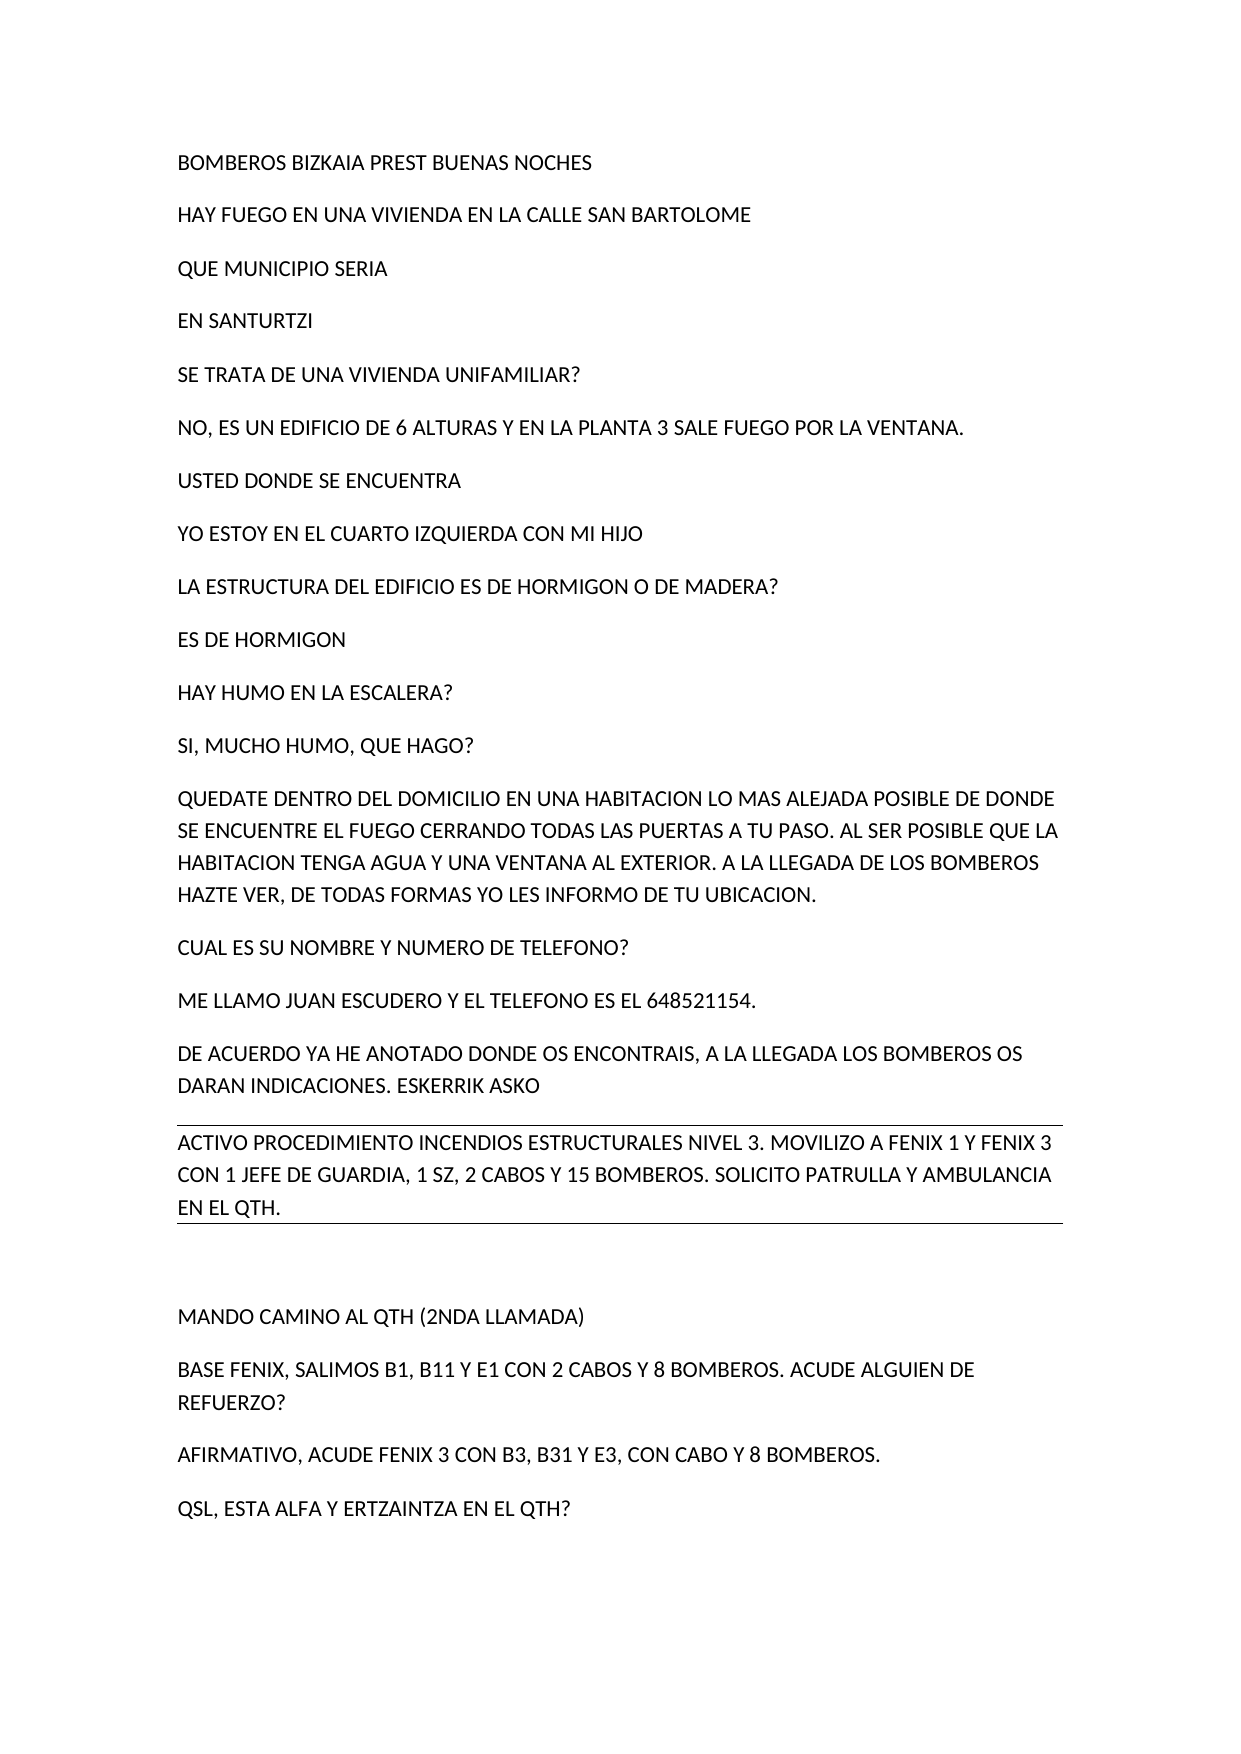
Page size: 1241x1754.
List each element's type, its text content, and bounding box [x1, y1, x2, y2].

text DE ACUERDO YA HE ANOTADO DONDE OS ENCONTRAIS, A LA LLEGADA LOS BOMBEROS OS DARAN INDICACIONES. ESKERRIK ASKO [177, 1039, 1063, 1100]
text SI, MUCHO HUMO, QUE HAGO? [177, 731, 1063, 759]
text NO, ES UN EDIFICIO DE 6 ALTURAS Y EN LA PLANTA 3 SALE FUEGO POR LA VENTANA. [177, 413, 1063, 441]
text AFIRMATIVO, ACUDE FENIX 3 CON B3, B31 Y E3, CON CABO Y 8 BOMBEROS. [177, 1441, 1063, 1469]
text SE TRATA DE UNA VIVIENDA UNIFAMILIAR? [177, 360, 1063, 388]
text QUE MUNICIPIO SERIA [177, 254, 1063, 282]
text LA ESTRUCTURA DEL EDIFICIO ES DE HORMIGON O DE MADERA? [177, 572, 1063, 600]
text ES DE HORMIGON [177, 625, 1063, 653]
text QSL, ESTA ALFA Y ERTZAINTZA EN EL QTH? [177, 1494, 1063, 1522]
text BOMBEROS BIZKAIA PREST BUENAS NOCHES [177, 148, 1063, 176]
text YO ESTOY EN EL CUARTO IZQUIERDA CON MI HIJO [177, 519, 1063, 547]
text HAY FUEGO EN UNA VIVIENDA EN LA CALLE SAN BARTOLOME [177, 201, 1063, 229]
text ME LLAMO JUAN ESCUDERO Y EL TELEFONO ES EL 648521154. [177, 986, 1063, 1014]
text USTED DONDE SE ENCUENTRA [177, 466, 1063, 494]
text QUEDATE DENTRO DEL DOMICILIO EN UNA HABITACION LO MAS ALEJADA POSIBLE DE DONDE SE ENCUENTRE EL FUEGO CERRANDO TODAS LAS PUERTAS A TU PASO. AL SER POSIBLE QUE LA HABITACION TENGA AGUA Y UNA VENTANA AL EXTERIOR. A LA LLEGADA DE LOS BOMBEROS HAZTE VER, DE TODAS FORMAS YO LES INFORMO DE TU UBICACION. [177, 784, 1063, 908]
text ACTIVO PROCEDIMIENTO INCENDIOS ESTRUCTURALES NIVEL 3. MOVILIZO A FENIX 1 Y FENIX 3 CON 1 JEFE DE GUARDIA, 1 SZ, 2 CABOS Y 15 BOMBEROS. SOLICITO PATRULLA Y AMBULANCIA EN EL QTH. [177, 1126, 1063, 1223]
text HAY HUMO EN LA ESCALERA? [177, 678, 1063, 706]
text MANDO CAMINO AL QTH (2NDA LLAMADA) [177, 1302, 1063, 1330]
text BASE FENIX, SALIMOS B1, B11 Y E1 CON 2 CABOS Y 8 BOMBEROS. ACUDE ALGUIEN DE REFUERZO? [177, 1355, 1063, 1416]
text EN SANTURTZI [177, 307, 1063, 335]
text CUAL ES SU NOMBRE Y NUMERO DE TELEFONO? [177, 933, 1063, 961]
